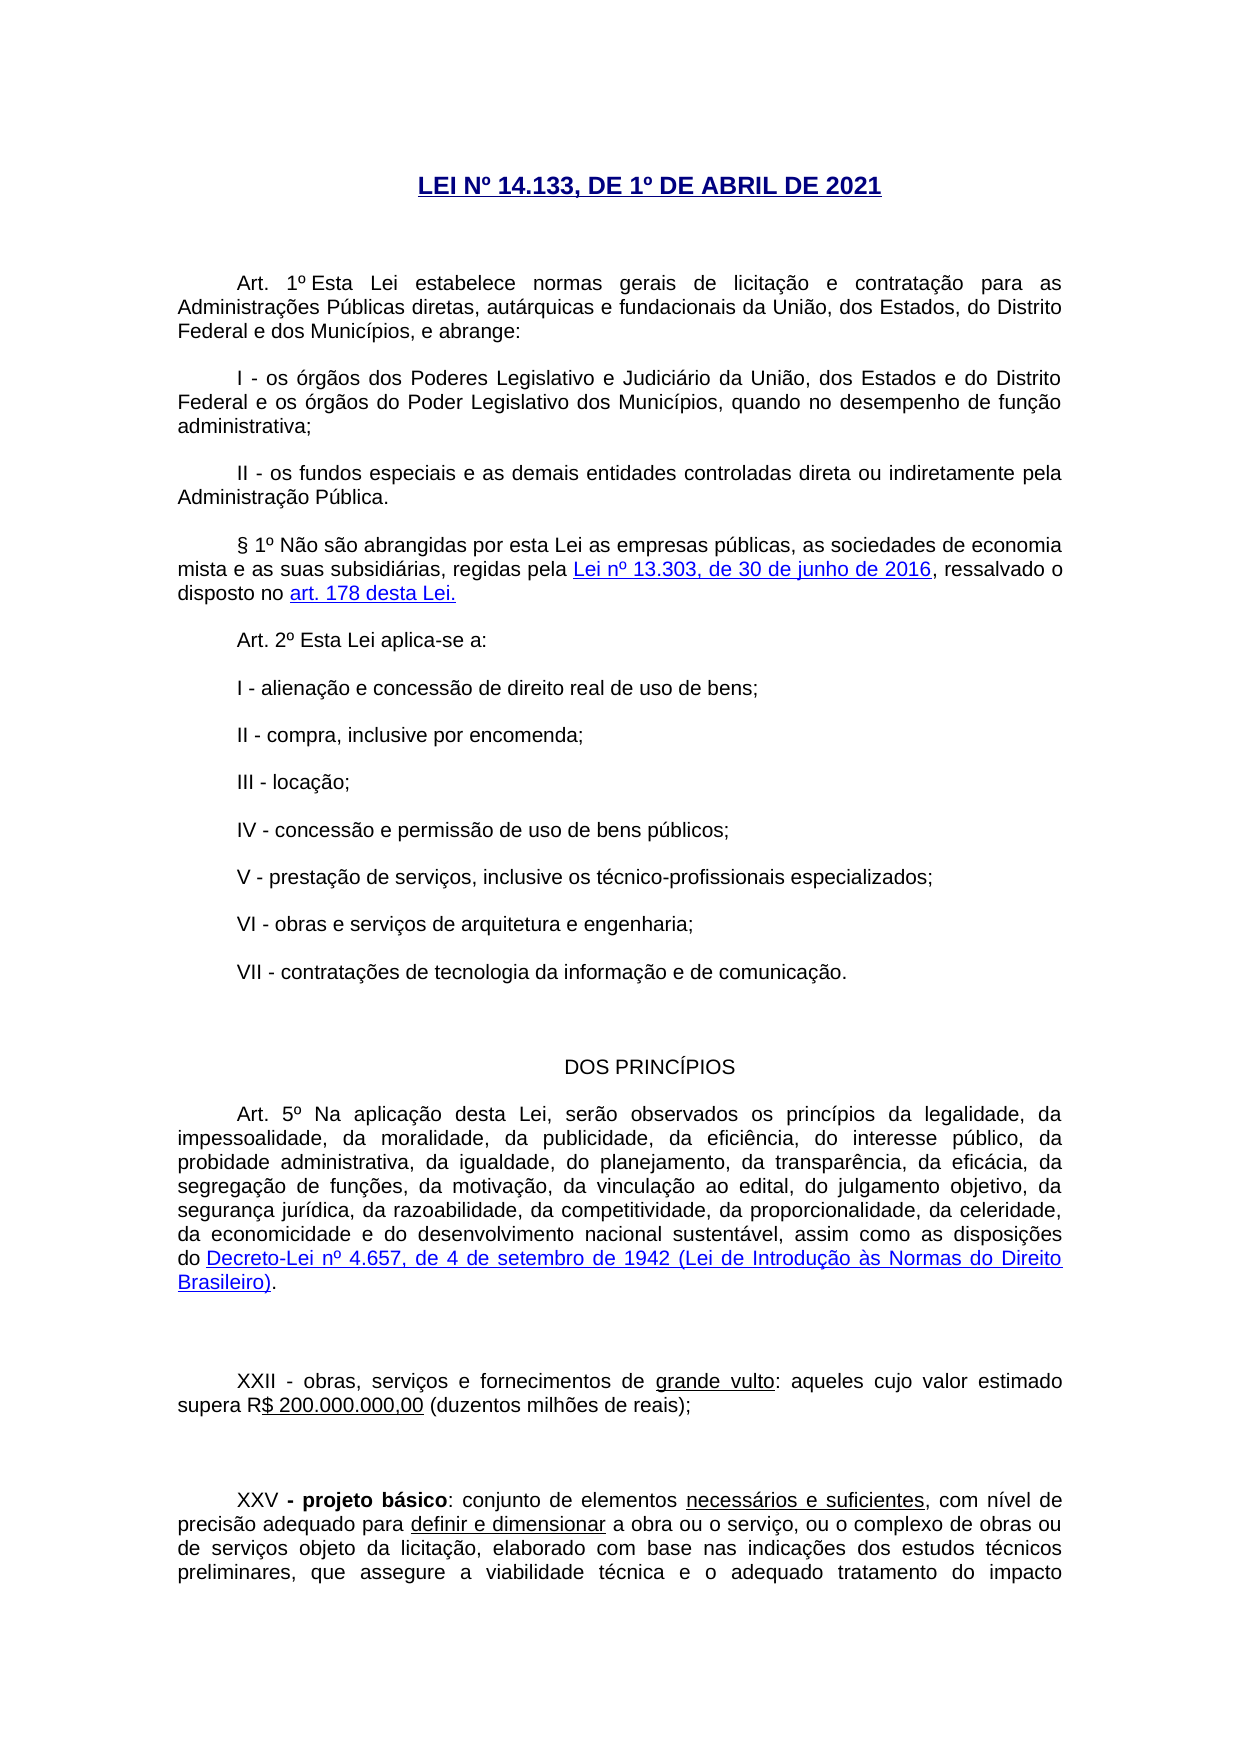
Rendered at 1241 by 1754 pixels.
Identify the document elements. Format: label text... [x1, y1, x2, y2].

text V - prestação de serviços, inclusive os técnico-profissionais especializados; [177, 865, 1063, 889]
text II - compra, inclusive por encomenda; [177, 723, 1063, 747]
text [177, 1488, 1063, 1584]
text LEI Nº 14.133, DE 1º DE ABRIL DE 2021 [177, 171, 1063, 200]
text VI - obras e serviços de arquitetura e engenharia; [177, 912, 1063, 936]
text VII - contratações de tecnologia da informação e de comunicação. [177, 960, 1063, 984]
text II - os fundos especiais e as demais entidades controladas direta ou indiretamente pela Administração Pública. [177, 461, 1063, 509]
text Art. 1º Esta Lei estabelece normas gerais de licitação e contratação para as Administrações Públicas diretas, autárquicas e fundacionais da União, dos Estados, do Distrito Federal e dos Municípios, e abrange: [177, 271, 1063, 342]
text III - locação; [177, 770, 1063, 794]
text I - os órgãos dos Poderes Legislativo e Judiciário da União, dos Estados e do Distrito Federal e os órgãos do Poder Legislativo dos Municípios, quando no desempenho de função administrativa; [177, 366, 1063, 438]
text I - alienação e concessão de direito real de uso de bens; [177, 675, 1063, 699]
text § 1º Não são abrangidas por esta Lei as empresas públicas, as sociedades de economia mista e as suas subsidiárias, regidas pela Lei nº 13.303, de 30 de junho de 2016, ressalvado o disposto no art. 178 desta Lei. [177, 533, 1063, 604]
text Art. 2º Esta Lei aplica-se a: [177, 628, 1063, 652]
text Art. 5º Na aplicação desta Lei, serão observados os princípios da legalidade, da impessoalidade, da moralidade, da publicidade, da eficiência, do interesse público, da probidade administrativa, da igualdade, do planejamento, da transparência, da eficácia, da segregação de funções, da motivação, da vinculação ao edital, do julgamento objetivo, da segurança jurídica, da razoabilidade, da competitividade, da proporcionalidade, da celeridade, da economicidade e do desenvolvimento nacional sustentável, assim como as disposições do Decreto-Lei nº 4.657, de 4 de setembro de 1942 (Lei de Introdução às Normas do Direito Brasileiro). [177, 1102, 1063, 1293]
text XXII - obras, serviços e fornecimentos de grande vulto: aqueles cujo valor estimado supera R$ 200.000.000,00 (duzentos milhões de reais); [177, 1369, 1063, 1417]
text DOS PRINCÍPIOS [177, 1054, 1063, 1078]
text IV - concessão e permissão de uso de bens públicos; [177, 817, 1063, 841]
